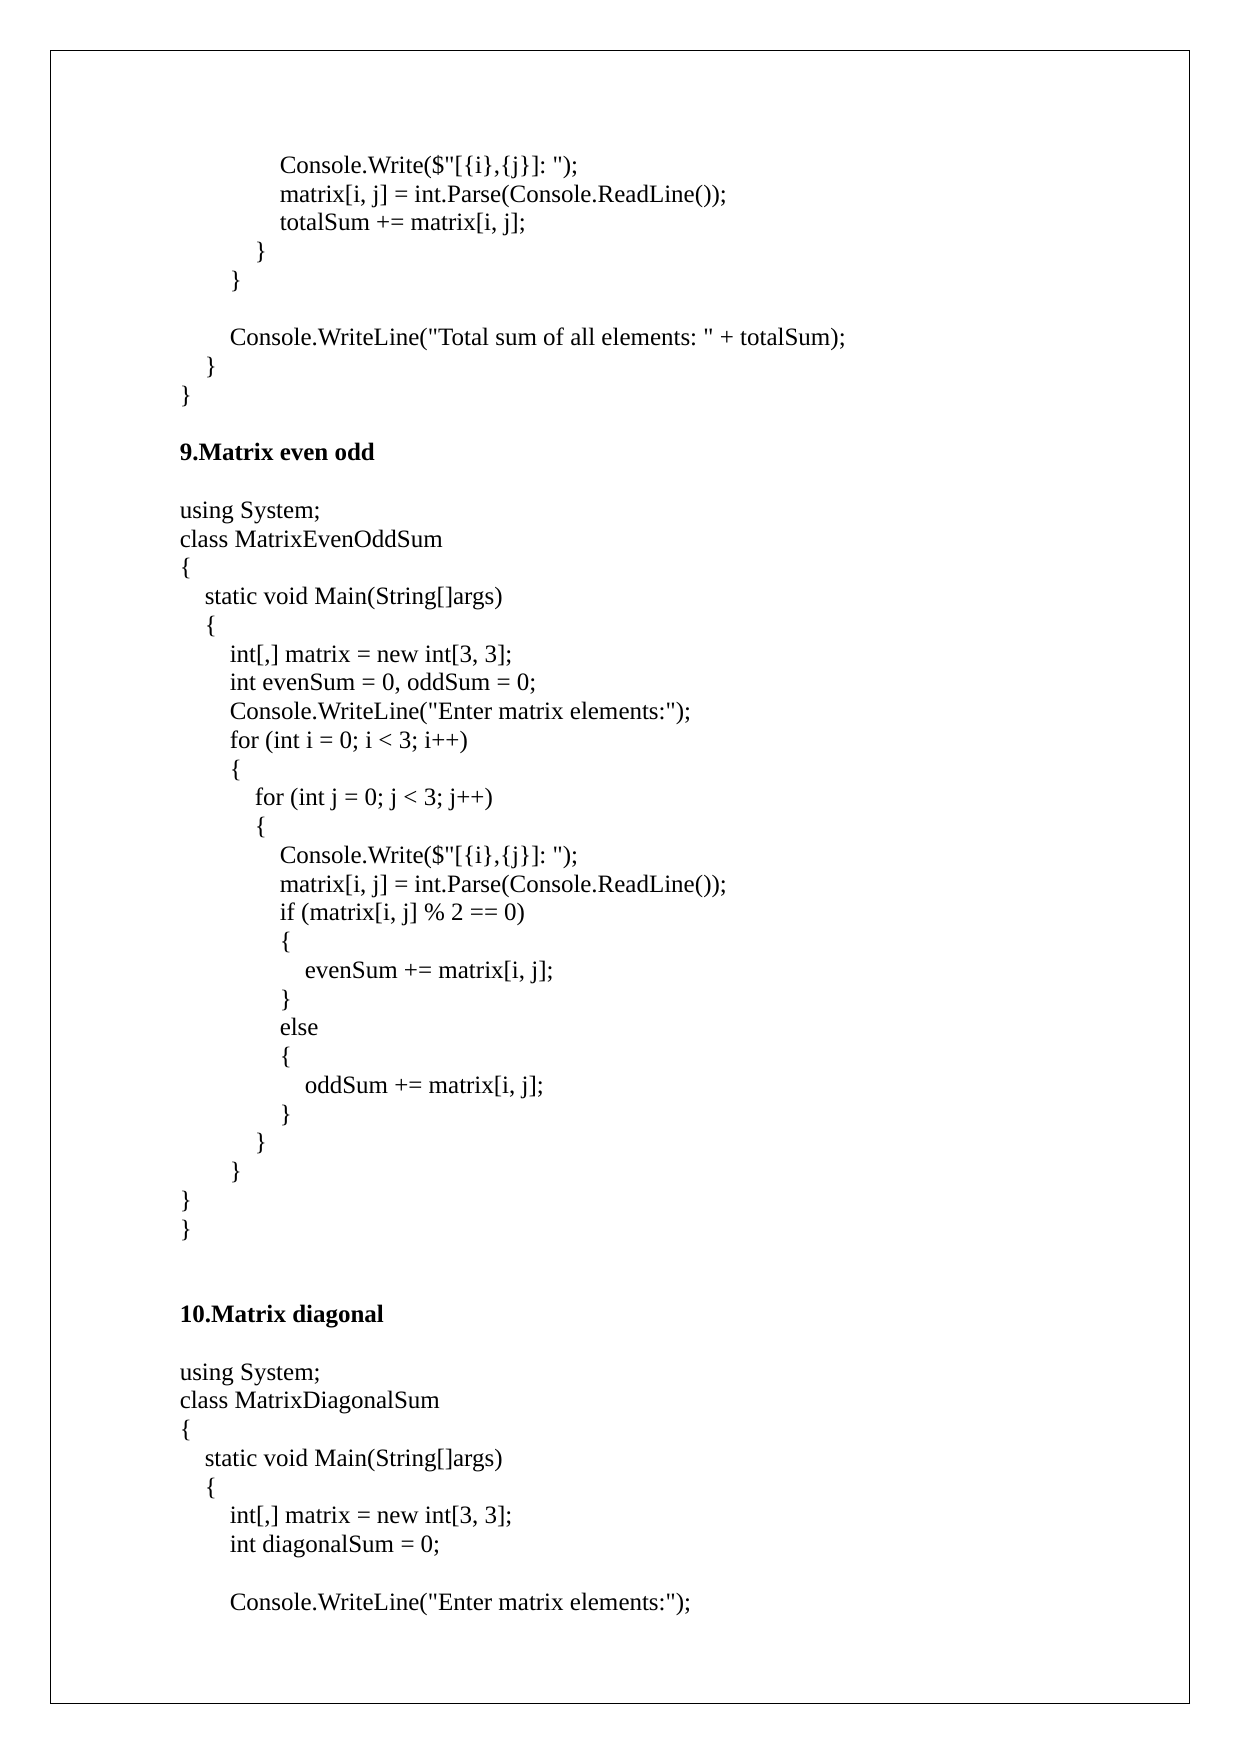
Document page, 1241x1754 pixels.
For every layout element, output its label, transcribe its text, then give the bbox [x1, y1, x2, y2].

text totalSum += matrix[i, j]; [179, 207, 1090, 236]
text } [179, 984, 1090, 1012]
text { [179, 552, 1090, 581]
text for (int j = 0; j < 3; j++) [179, 782, 1090, 811]
text else [179, 1012, 1090, 1041]
text } [179, 1156, 1090, 1185]
text int[,] matrix = new int[3, 3]; [179, 639, 1090, 667]
text } [179, 1099, 1090, 1127]
text 9.Matrix even odd [179, 437, 1090, 466]
text { [179, 1472, 1090, 1501]
text class MatrixDiagonalSum [179, 1386, 1090, 1414]
text evenSum += matrix[i, j]; [179, 955, 1090, 984]
text matrix[i, j] = int.Parse(Console.ReadLine()); [179, 869, 1090, 897]
text static void Main(String[]args) [179, 581, 1090, 610]
text using System; [179, 1357, 1090, 1386]
text } [179, 236, 1090, 265]
text Console.Write($"[{i},{j}]: "); [179, 150, 1090, 179]
text { [179, 1041, 1090, 1070]
text } [179, 1127, 1090, 1156]
text int evenSum = 0, oddSum = 0; [179, 667, 1090, 696]
text { [179, 926, 1090, 955]
text } [179, 380, 1090, 409]
text oddSum += matrix[i, j]; [179, 1070, 1090, 1099]
text { [179, 754, 1090, 782]
text if (matrix[i, j] % 2 == 0) [179, 897, 1090, 926]
text { [179, 811, 1090, 840]
text } [179, 1214, 1090, 1242]
text int diagonalSum = 0; [179, 1529, 1090, 1558]
text int[,] matrix = new int[3, 3]; [179, 1501, 1090, 1529]
text } [179, 351, 1090, 380]
text { [179, 610, 1090, 639]
text } [179, 265, 1090, 294]
text matrix[i, j] = int.Parse(Console.ReadLine()); [179, 179, 1090, 207]
text Console.WriteLine("Enter matrix elements:"); [179, 1587, 1090, 1616]
text for (int i = 0; i < 3; i++) [179, 725, 1090, 754]
text class MatrixEvenOddSum [179, 524, 1090, 552]
text Console.Write($"[{i},{j}]: "); [179, 840, 1090, 869]
text using System; [179, 495, 1090, 524]
text } [179, 1185, 1090, 1214]
text Console.WriteLine("Enter matrix elements:"); [179, 696, 1090, 725]
text { [179, 1414, 1090, 1443]
text static void Main(String[]args) [179, 1443, 1090, 1472]
text Console.WriteLine("Total sum of all elements: " + totalSum); [179, 322, 1090, 351]
text 10.Matrix diagonal [179, 1299, 1090, 1328]
